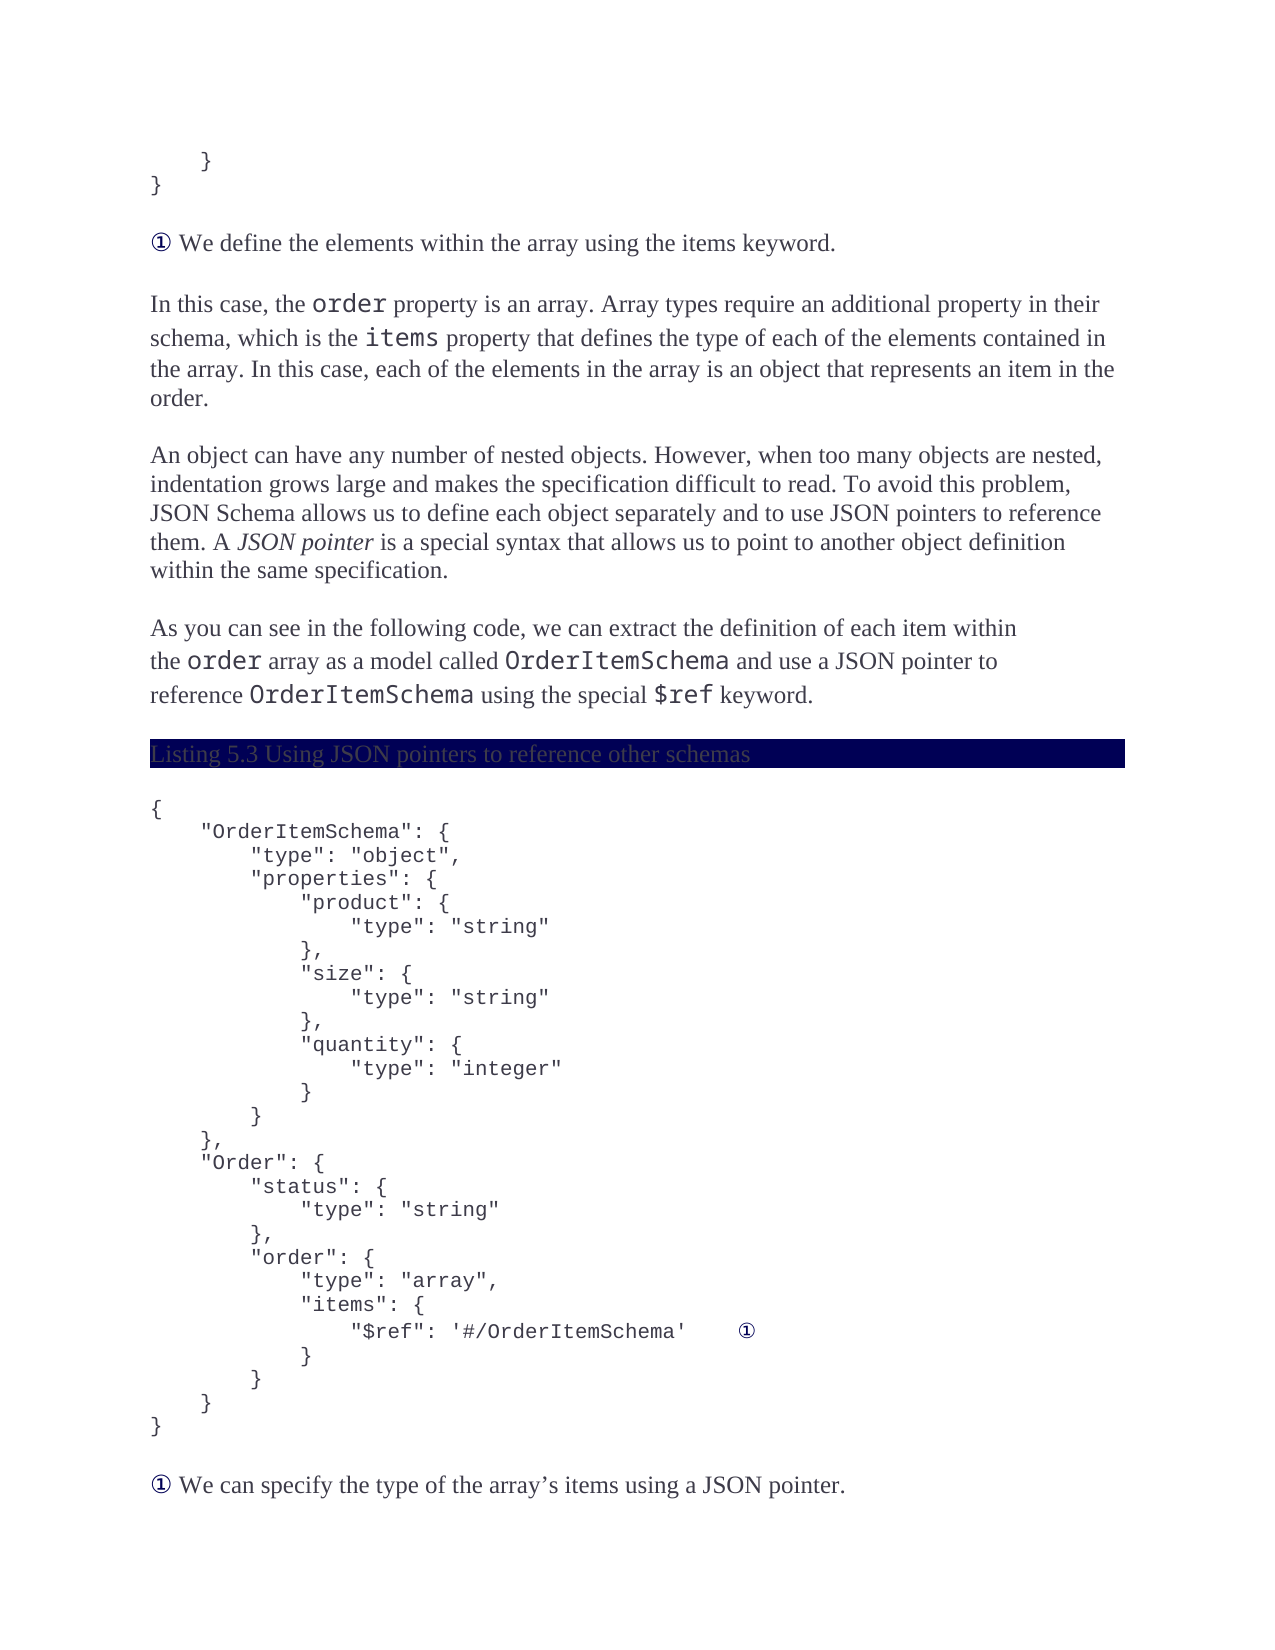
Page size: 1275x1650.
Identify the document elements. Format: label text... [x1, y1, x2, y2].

text } [150, 174, 1125, 197]
text } [150, 150, 1125, 174]
text } [150, 1392, 1125, 1416]
text "type": "string" [150, 916, 1125, 939]
text "type": "integer" [150, 1058, 1125, 1081]
text "Order": { [150, 1152, 1125, 1176]
text "$ref": '#/OrderItemSchema' ① [150, 1318, 1125, 1344]
text An object can have any number of nested objects. However, when too many objects are nested, indentation grows large and makes the specification difficult to read. To avoid this problem, JSON Schema allows us to define each object separately and to use JSON pointers to reference them. A JSON pointer is a special syntax that allows us to point to another object definition within the same specification. [150, 441, 1125, 584]
text Listing 5.3 Using JSON pointers to reference other schemas [150, 739, 1125, 768]
text } [150, 1368, 1125, 1392]
text { [150, 797, 1125, 821]
text "size": { [150, 963, 1125, 987]
text "items": { [150, 1294, 1125, 1318]
text "type": "array", [150, 1270, 1125, 1294]
text }, [150, 1128, 1125, 1152]
text In this case, the order property is an array. Array types require an additional property in their schema, which is the items property that defines the type of each of the elements contained in the array. In this case, each of the elements in the array is an object that represents an item in the order. [150, 286, 1125, 411]
text "type": "string" [150, 987, 1125, 1010]
text }, [150, 1223, 1125, 1247]
text }, [150, 939, 1125, 963]
text "status": { [150, 1176, 1125, 1199]
text ① We can specify the type of the array’s items using a JSON pointer. [150, 1468, 1125, 1498]
text }, [150, 1010, 1125, 1034]
text "type": "string" [150, 1199, 1125, 1223]
text "properties": { [150, 868, 1125, 892]
text } [150, 1344, 1125, 1368]
text } [150, 1081, 1125, 1105]
text "order": { [150, 1247, 1125, 1270]
text "quantity": { [150, 1034, 1125, 1058]
text } [150, 1105, 1125, 1128]
text As you can see in the following code, we can extract the definition of each item within the order array as a model called OrderItemSchema and use a JSON pointer to reference OrderItemSchema using the special $ref keyword. [150, 613, 1125, 710]
text "OrderItemSchema": { [150, 821, 1125, 845]
text ① We define the elements within the array using the items keyword. [150, 226, 1125, 257]
text } [150, 1416, 1125, 1439]
text "type": "object", [150, 845, 1125, 868]
text "product": { [150, 892, 1125, 916]
